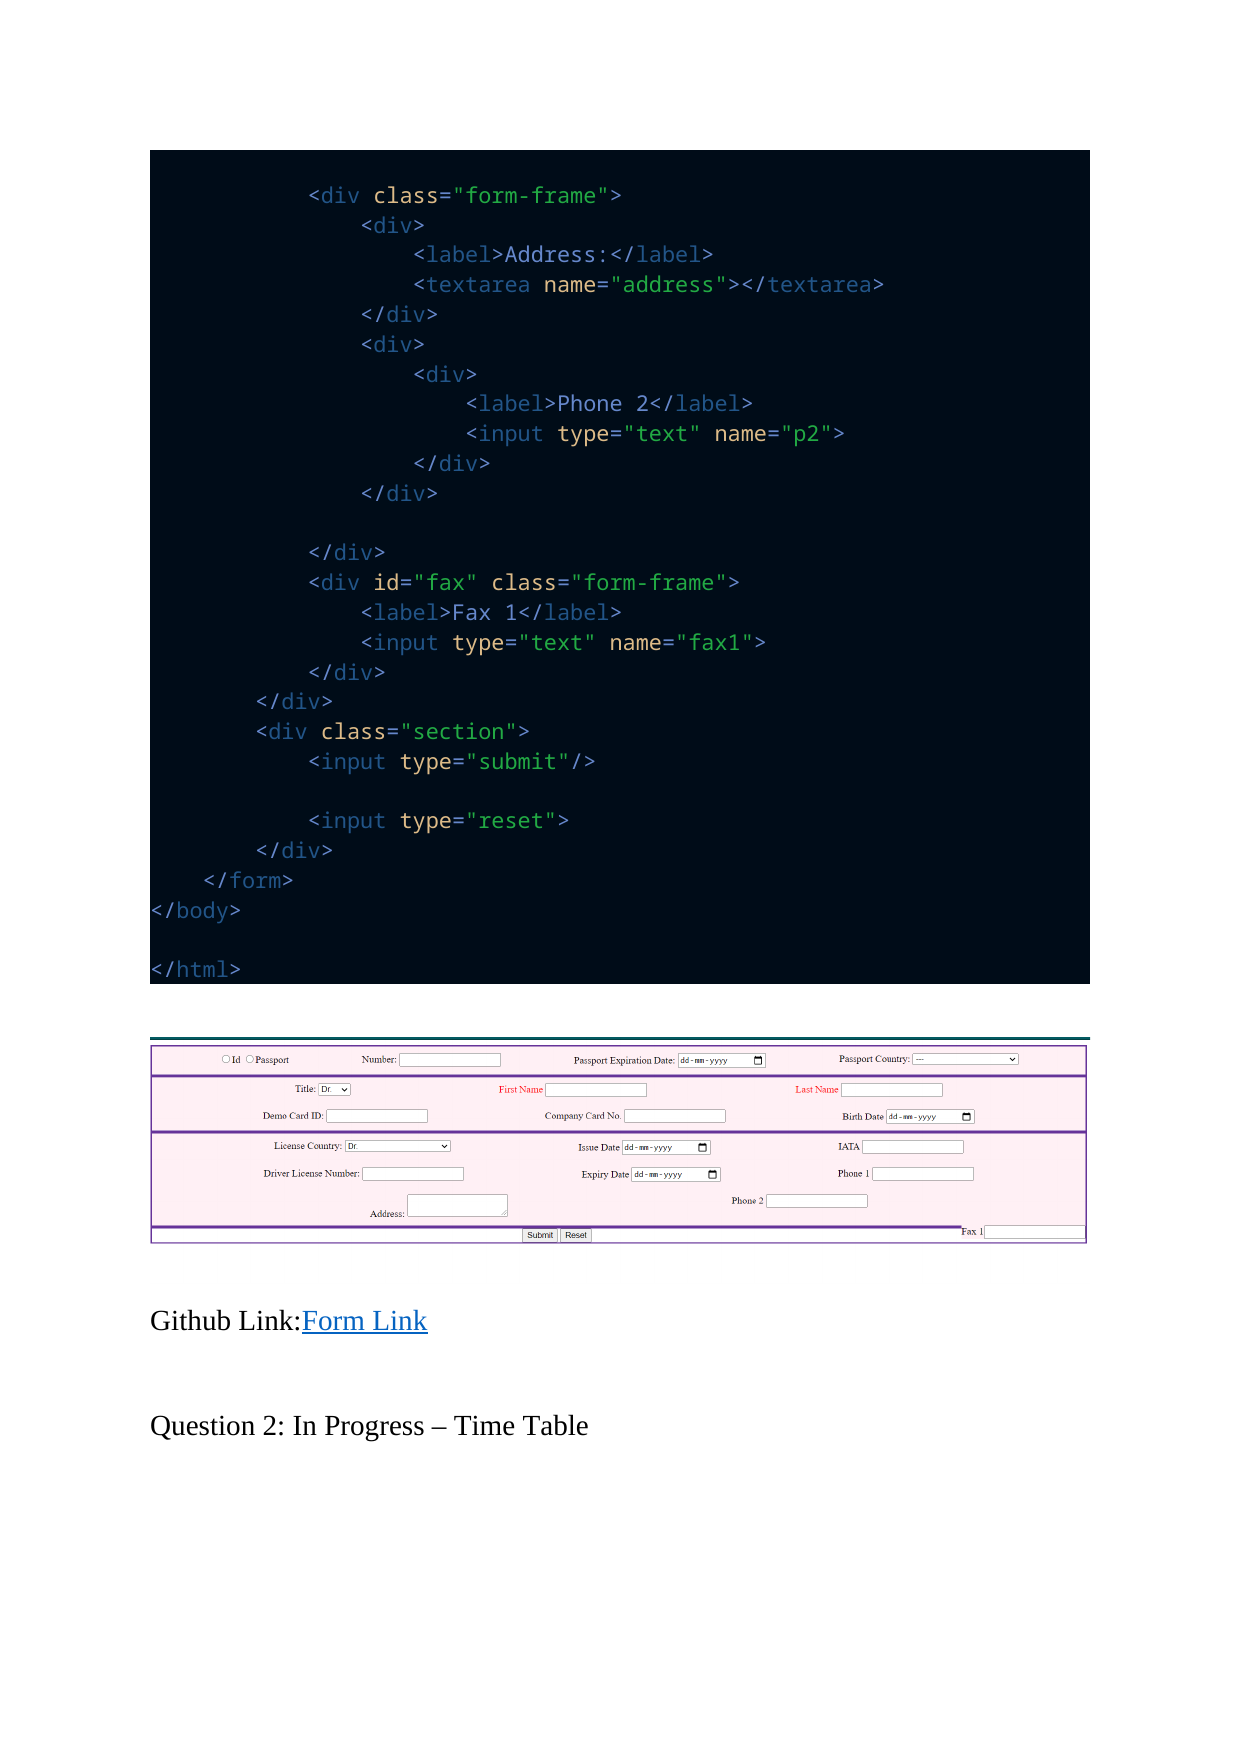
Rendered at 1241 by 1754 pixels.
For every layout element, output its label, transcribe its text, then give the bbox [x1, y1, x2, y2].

text </div> [150, 299, 1090, 329]
text Question 2: In Progress – Time Table [150, 1408, 1090, 1442]
text <input type="reset"> [150, 805, 1090, 835]
text </form> [150, 865, 1090, 895]
text </html> [150, 954, 1090, 984]
text </div> [150, 656, 1090, 686]
text </body> [150, 895, 1090, 924]
text <div class="section"> [150, 716, 1090, 746]
text <div id="fax" class="form-frame"> [150, 567, 1090, 597]
text <input type="submit"/> [150, 746, 1090, 776]
text <label>Phone 2</label> [150, 388, 1090, 418]
text <input type="text" name="p2"> [150, 418, 1090, 448]
text <div class="form-frame"> [150, 180, 1090, 209]
text <div> [150, 358, 1090, 388]
text <label>Address:</label> [150, 239, 1090, 269]
text </div> [150, 835, 1090, 865]
text </div> [150, 686, 1090, 716]
text </div> [150, 478, 1090, 507]
text <input type="text" name="fax1"> [150, 627, 1090, 656]
text <div> [150, 209, 1090, 239]
text Github Link:Form Link [150, 1303, 1090, 1336]
text </div> [150, 537, 1090, 567]
text <div> [150, 329, 1090, 358]
text <label>Fax 1</label> [150, 597, 1090, 627]
picture [150, 1037, 1091, 1284]
text <textarea name="address"></textarea> [150, 269, 1090, 299]
text </div> [150, 448, 1090, 478]
